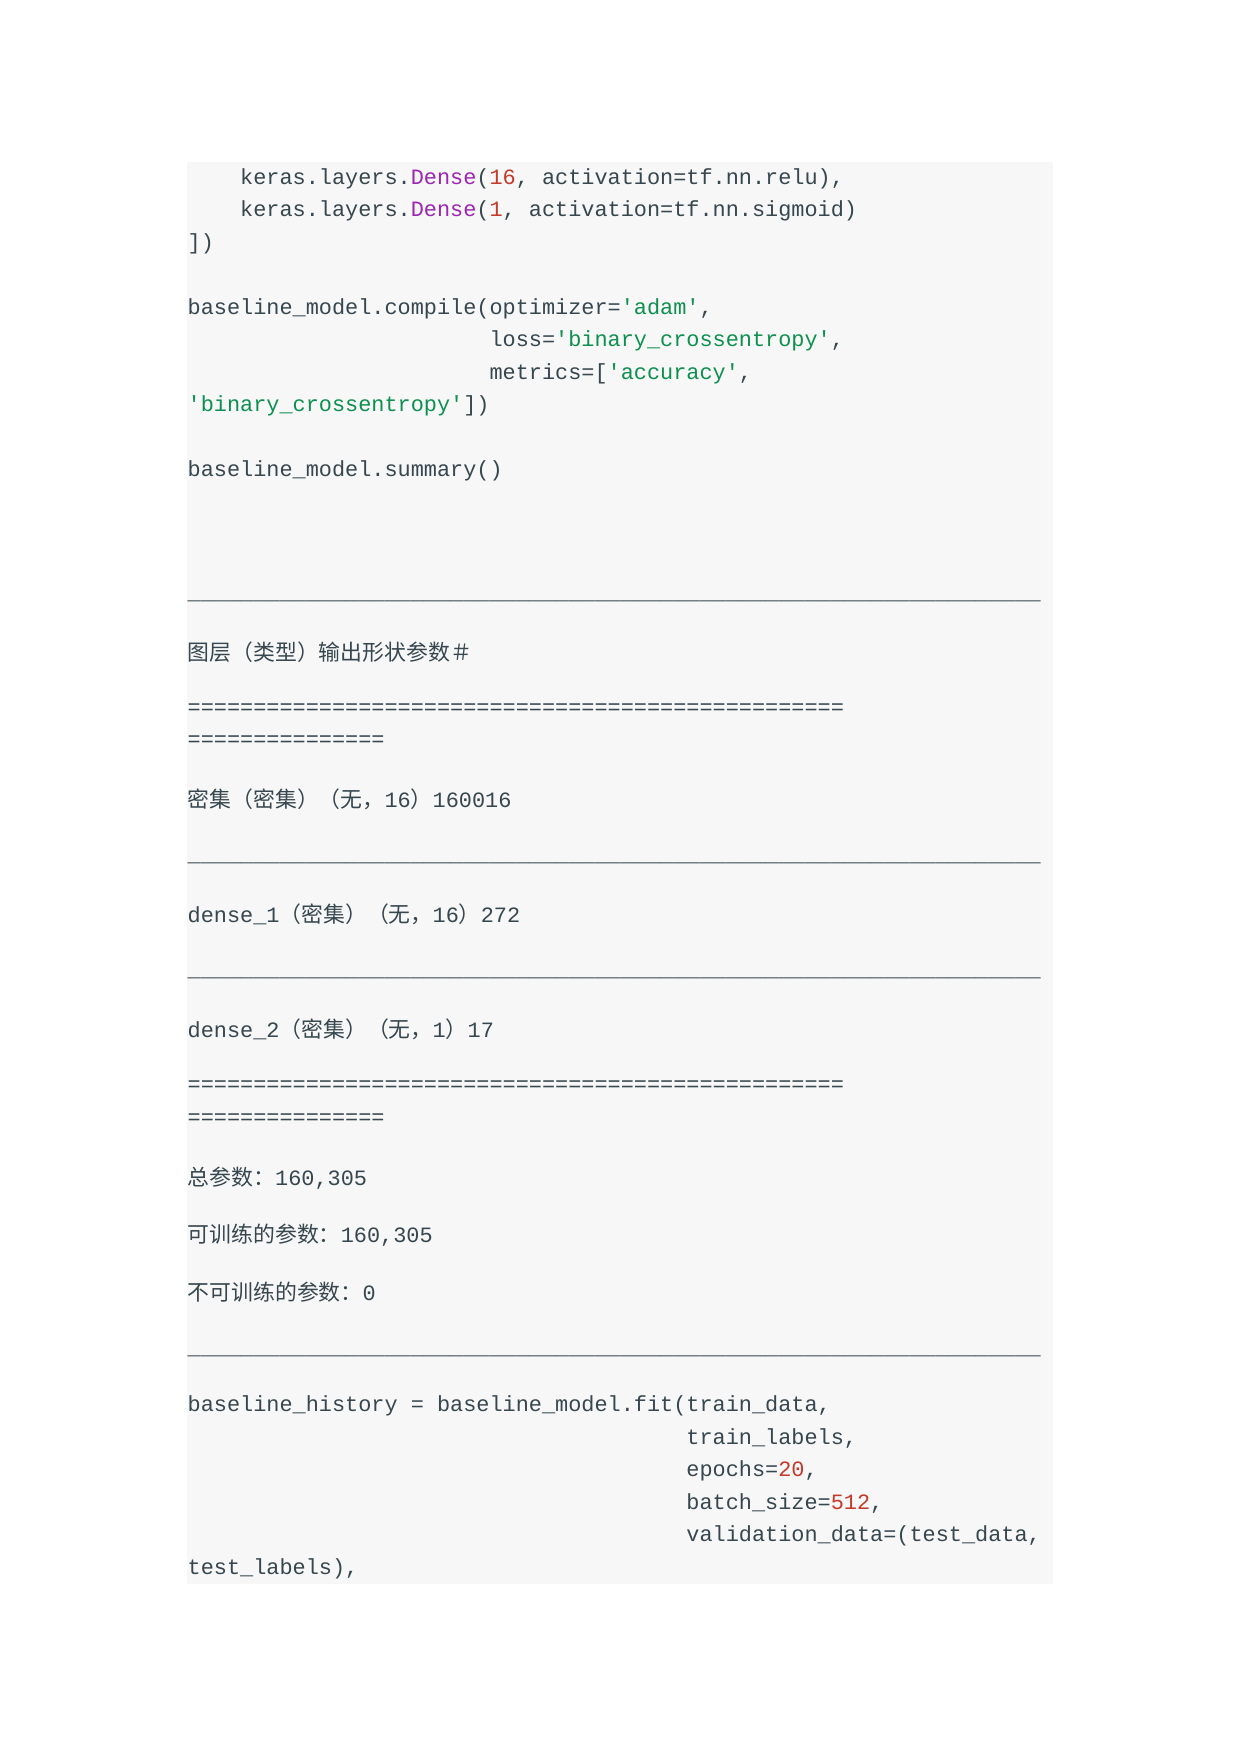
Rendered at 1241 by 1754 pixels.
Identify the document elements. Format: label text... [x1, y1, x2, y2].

text ================================================== =============== [187, 692, 1053, 757]
text 总参数：160,305 [187, 1159, 1053, 1192]
text dense_1（密集）（无，16）272 [187, 897, 1053, 929]
text 不可训练的参数：0 [187, 1274, 1053, 1307]
text _________________________________________________________________ [187, 954, 1053, 987]
text _________________________________________________________________ [187, 839, 1053, 872]
text 可训练的参数：160,305 [187, 1217, 1053, 1249]
text 图层（类型）输出形状参数＃ [187, 634, 1053, 667]
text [187, 162, 1053, 552]
text dense_2（密集）（无，1）17 [187, 1012, 1053, 1044]
text ================================================== =============== [187, 1069, 1053, 1134]
text _________________________________________________________________ [187, 577, 1053, 609]
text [187, 1389, 1053, 1584]
text 密集（密集）（无，16）160016 [187, 782, 1053, 814]
text _________________________________________________________________ [187, 1332, 1053, 1364]
